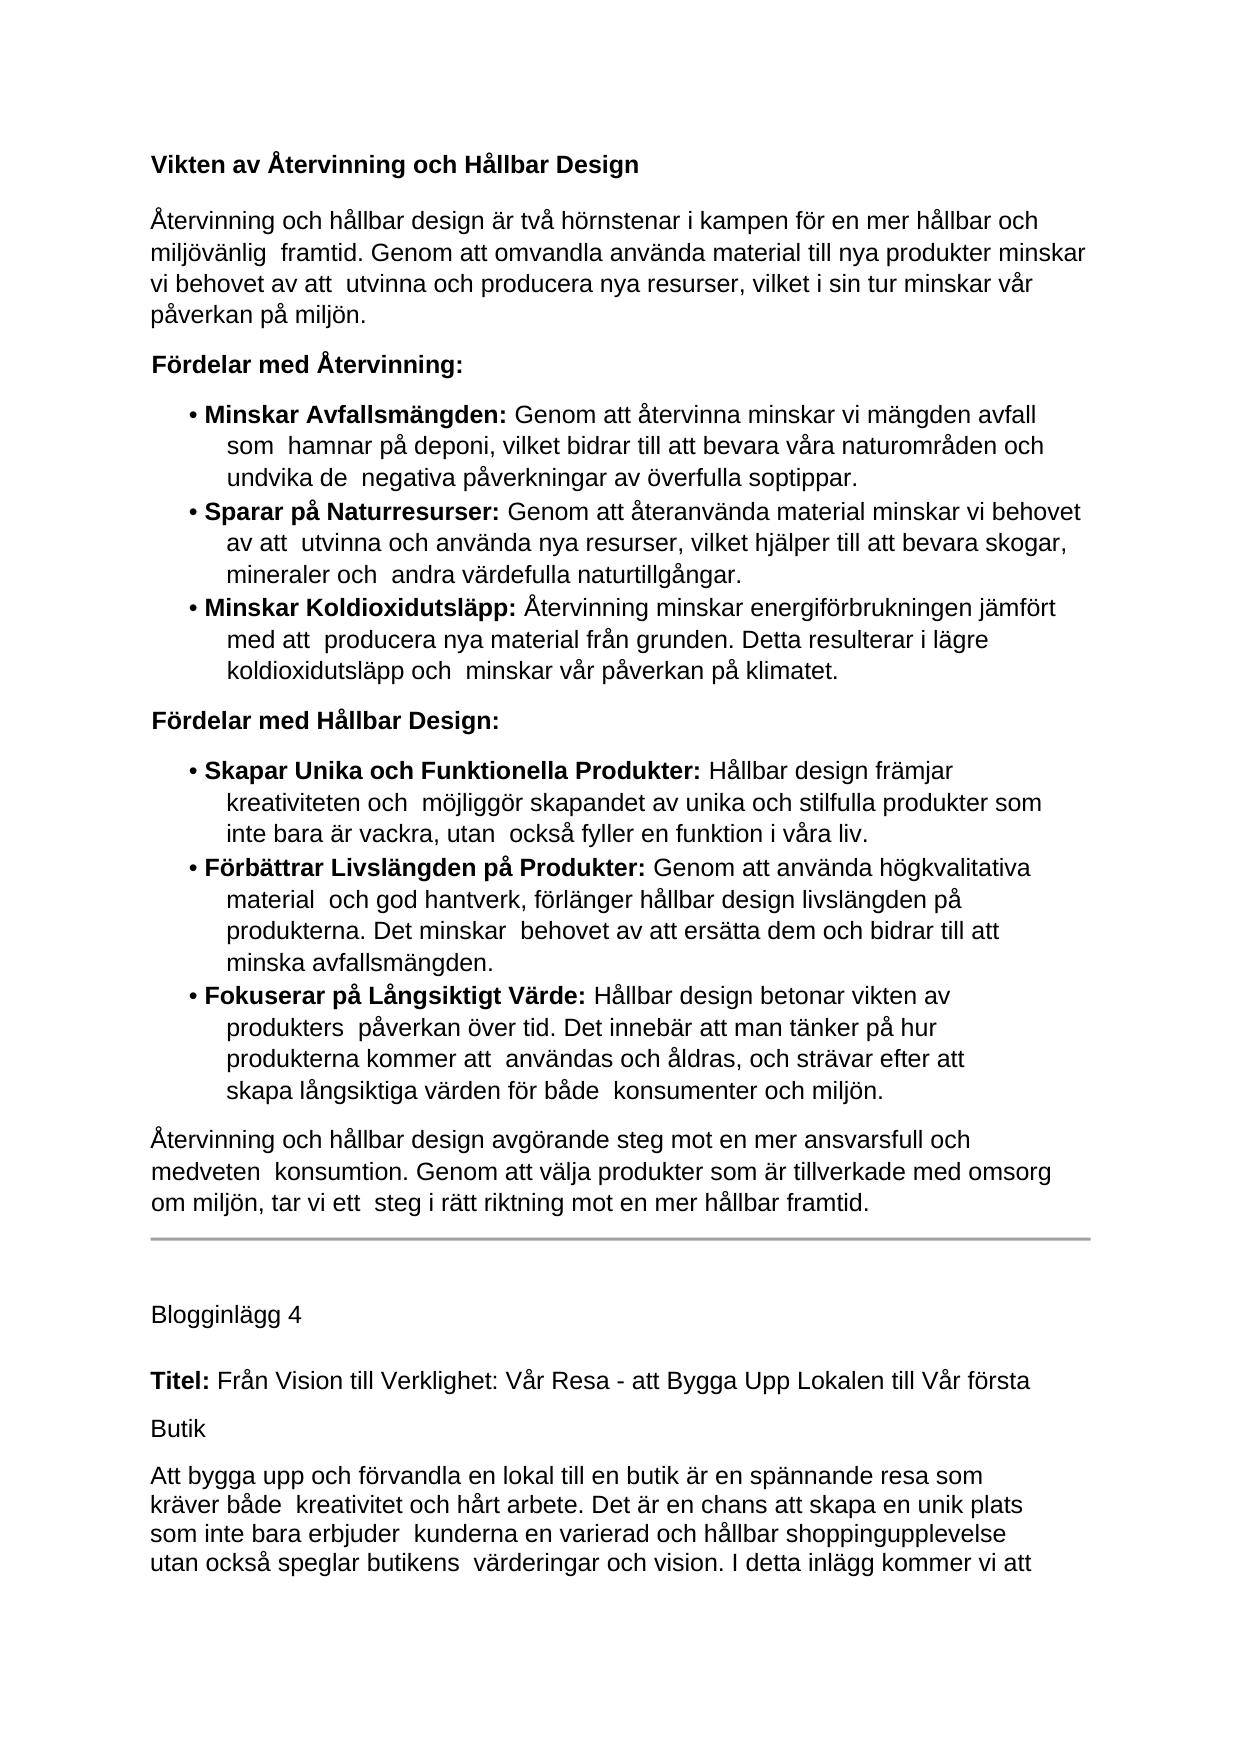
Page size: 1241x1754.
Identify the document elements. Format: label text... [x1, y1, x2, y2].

text • Skapar Unika och Funktionella Produkter: Hållbar design främjar kreativiteten och möjliggör skapandet av unika och stilfulla produkter som inte bara är vackra, utan också fyller en funktion i våra liv. [189, 756, 1068, 848]
text • Sparar på Naturresurser: Genom att återanvända material minskar vi behovet av att utvinna och använda nya resurser, vilket hjälper till att bevara skogar, mineraler och andra värdefulla naturtillgångar. [189, 496, 1085, 588]
text • Fokuserar på Långsiktigt Värde: Hållbar design betonar vikten av produkters påverkan över tid. Det innebär att man tänker på hur produkterna kommer att användas och åldras, och strävar efter att skapa långsiktiga värden för både konsumenter och miljön. [189, 981, 1023, 1105]
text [150, 1461, 1060, 1576]
text • Minskar Avfallsmängden: Genom att återvinna minskar vi mängden avfall som hamnar på deponi, vilket bidrar till att bevara våra naturområden och undvika de negativa påverkningar av överfulla soptippar. [189, 400, 1049, 492]
text Fördelar med Återvinning: [151, 350, 1090, 378]
text Återvinning och hållbar design avgörande steg mot en mer ansvarsfull och medveten konsumtion. Genom att välja produkter som är tillverkade med omsorg om miljön, tar vi ett steg i rätt riktning mot en mer hållbar framtid. [150, 1125, 1081, 1216]
text Återvinning och hållbar design är två hörnstenar i kampen för en mer hållbar och miljövänlig framtid. Genom att omvandla använda material till nya produkter minskar vi behovet av att utvinna och producera nya resurser, vilket i sin tur minskar vår påverkan på miljön. [150, 206, 1088, 329]
text Fördelar med Hållbar Design: [151, 706, 1090, 735]
text Blogginlägg 4 [150, 1300, 1079, 1328]
text Vikten av Återvinning och Hållbar Design [151, 150, 1079, 179]
text • Förbättrar Livslängden på Produkter: Genom att använda högkvalitativa material och god hantverk, förlänger hållbar design livslängden på produkterna. Det minskar behovet av att ersätta dem och bidrar till att minska avfallsmängden. [189, 853, 1074, 976]
text • Minskar Koldioxidutsläpp: Återvinning minskar energiförbrukningen jämfört med att producera nya material från grunden. Detta resulterar i lägre koldioxidutsläpp och minskar vår påverkan på klimatet. [189, 593, 1091, 685]
text Titel: Från Vision till Verklighet: Vår Resa - att Bygga Upp Lokalen till Vår första Butik [150, 1366, 1079, 1442]
